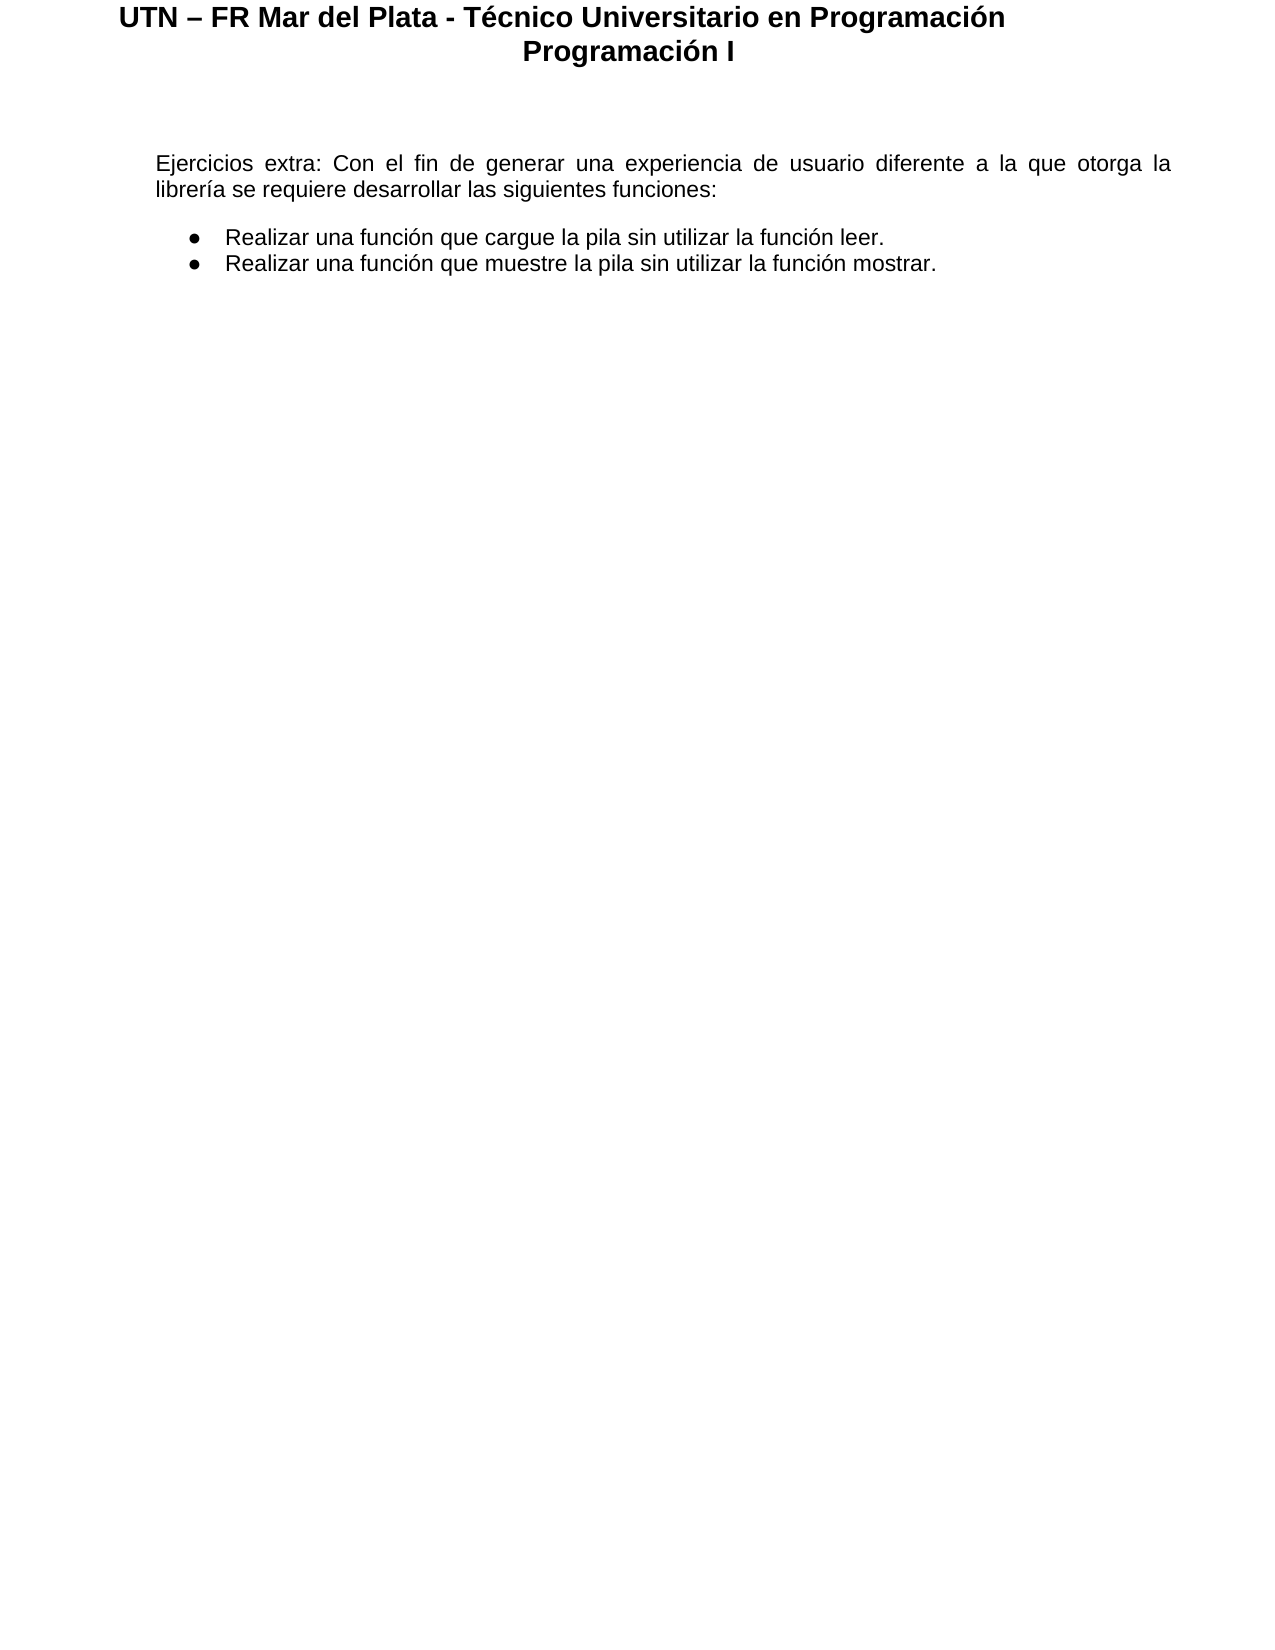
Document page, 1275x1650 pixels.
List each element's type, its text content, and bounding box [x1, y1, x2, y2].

list Realizar una función que cargue la pila sin utilizar la función leer. [187, 223, 1172, 250]
list Realizar una función que muestre la pila sin utilizar la función mostrar. [187, 250, 1172, 276]
text Ejercicios extra: Con el fin de generar una experiencia de usuario diferente a la que otorga la librería se requiere desarrollar las siguientes funciones: [155, 150, 1172, 203]
